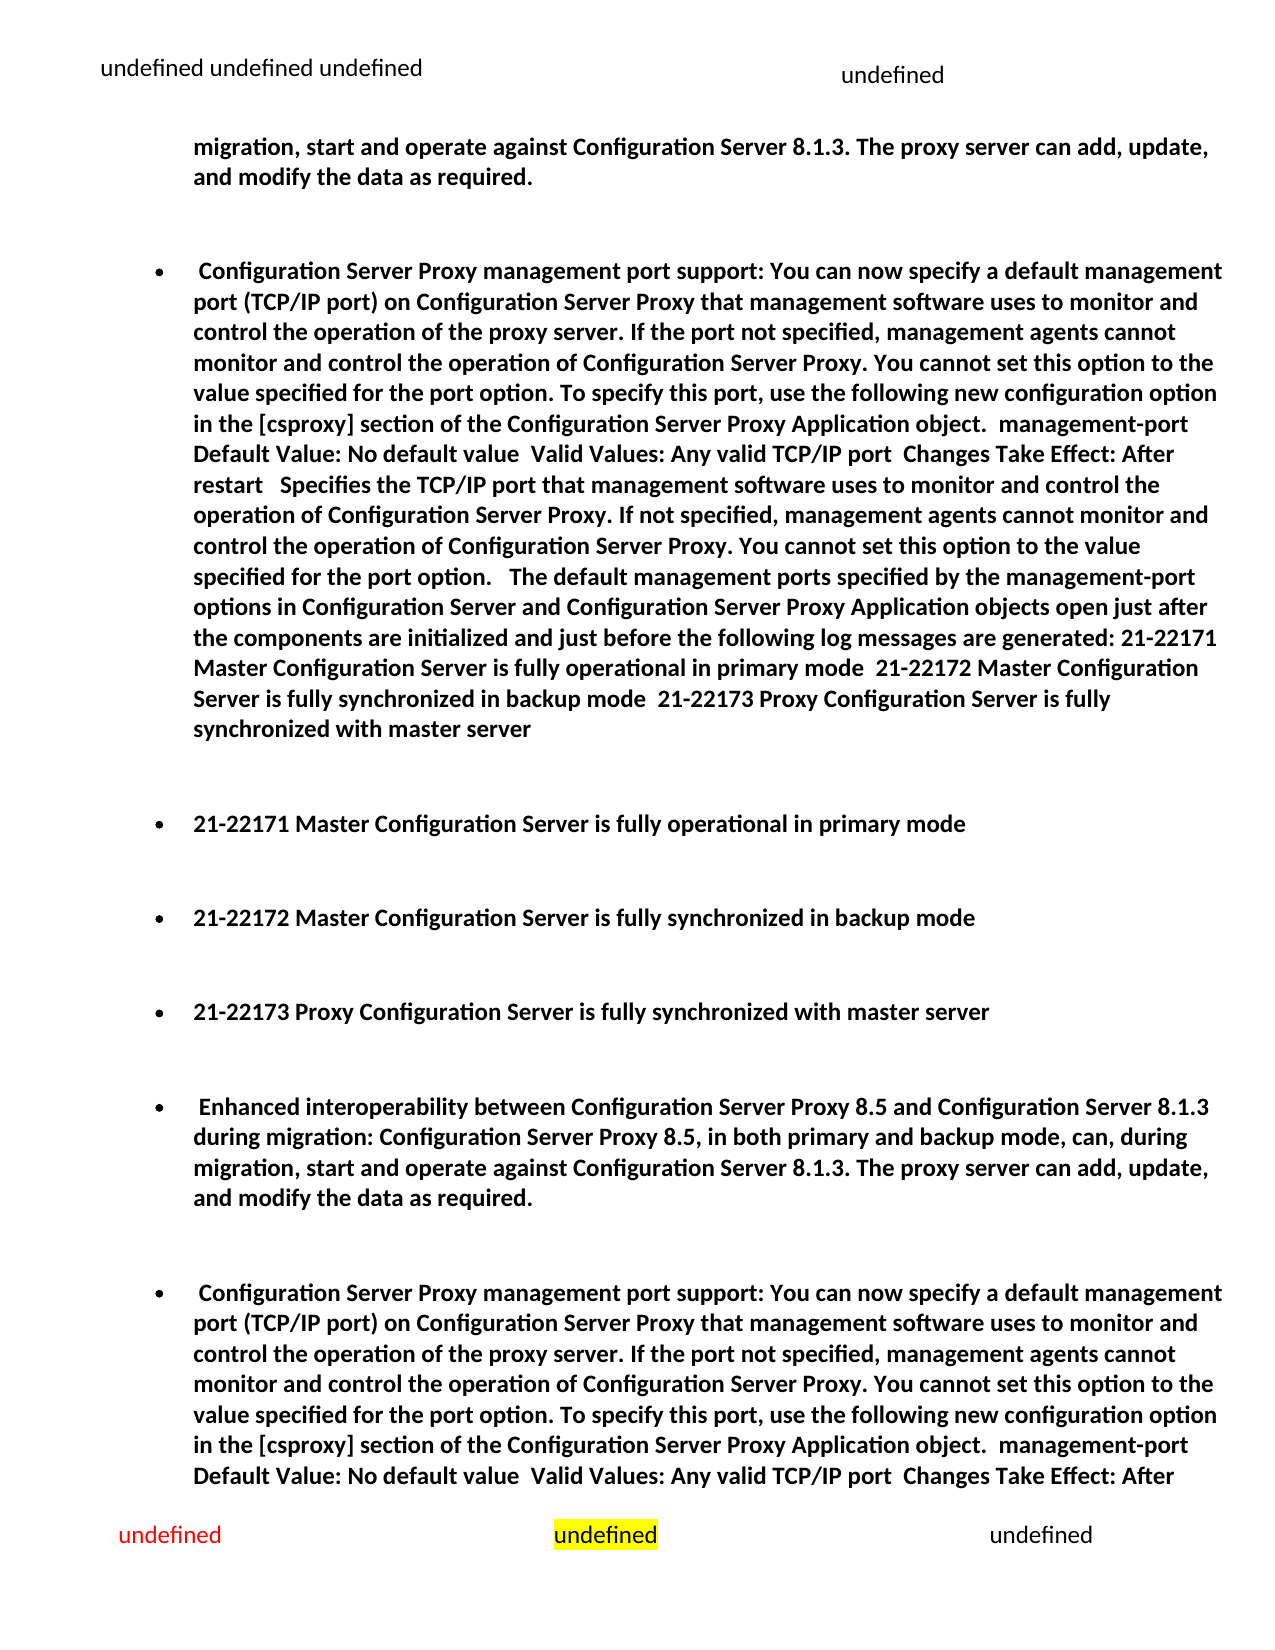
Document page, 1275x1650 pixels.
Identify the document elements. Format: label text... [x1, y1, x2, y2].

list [156, 1277, 1226, 1490]
list 21-22173 Proxy Configuration Server is fully synchronized with master server [156, 996, 1226, 1027]
list 21-22172 Master Configuration Server is fully synchronized in backup mode [156, 902, 1226, 933]
list 21-22171 Master Configuration Server is fully operational in primary mode [156, 808, 1226, 838]
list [156, 131, 1226, 192]
